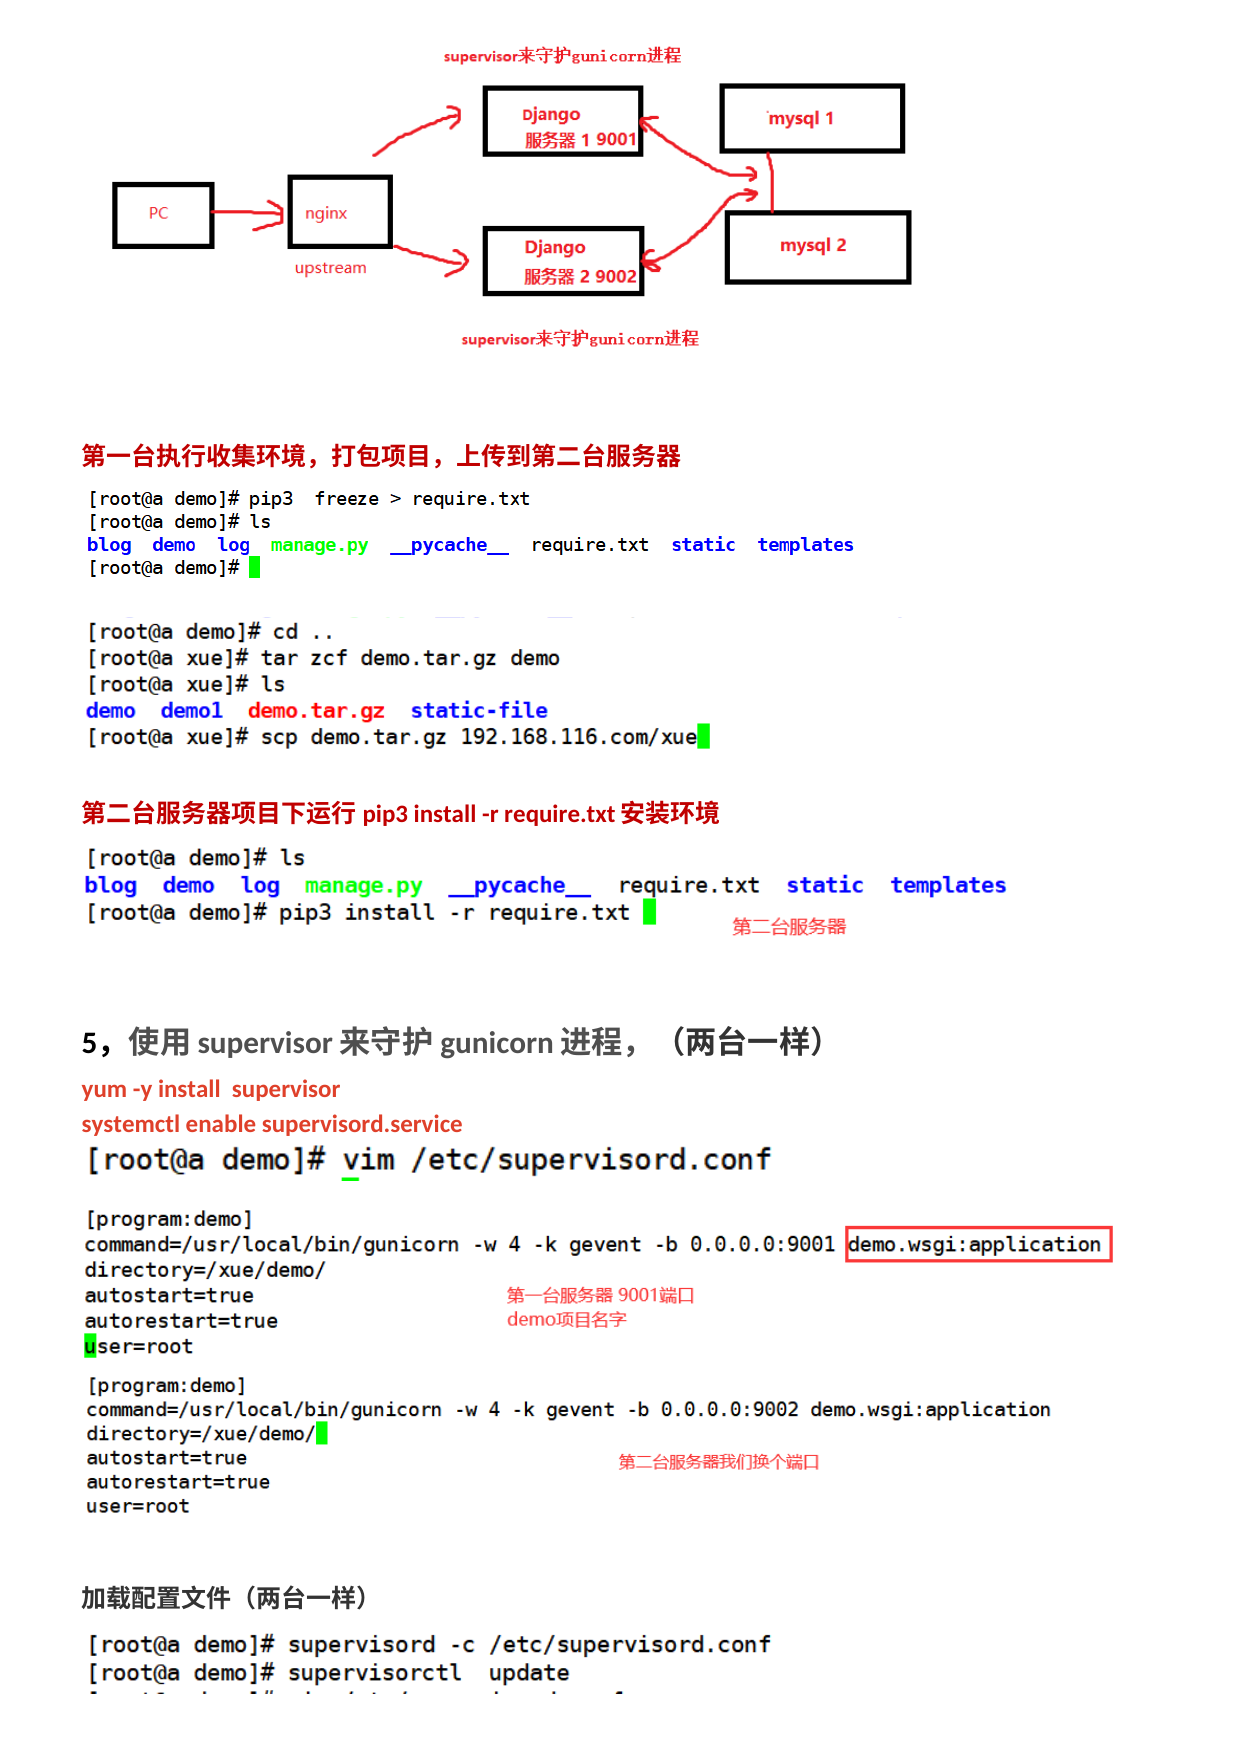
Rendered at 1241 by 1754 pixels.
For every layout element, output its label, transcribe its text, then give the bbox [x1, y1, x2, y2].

picture [81, 1369, 1158, 1521]
picture [81, 1141, 861, 1181]
picture [86, 487, 951, 591]
text systemctl enable supervisord.service [81, 1107, 1159, 1139]
picture [81, 32, 947, 357]
text 第一台执行收集环境，打包项目，上传到第二台服务器 [81, 422, 1159, 487]
picture [81, 1629, 946, 1694]
text 加载配置文件（两台一样） [81, 1564, 1159, 1629]
text 第二台服务器项目下运行 pip3 install -r require.txt安装环境 [81, 779, 1159, 844]
text 5，使用supervisor来守护 gunicorn进程，（两台一样） [81, 1007, 1159, 1072]
picture [81, 844, 1158, 952]
text yum -y install supervisor [81, 1072, 1159, 1104]
picture [81, 1206, 1158, 1360]
picture [81, 617, 946, 759]
